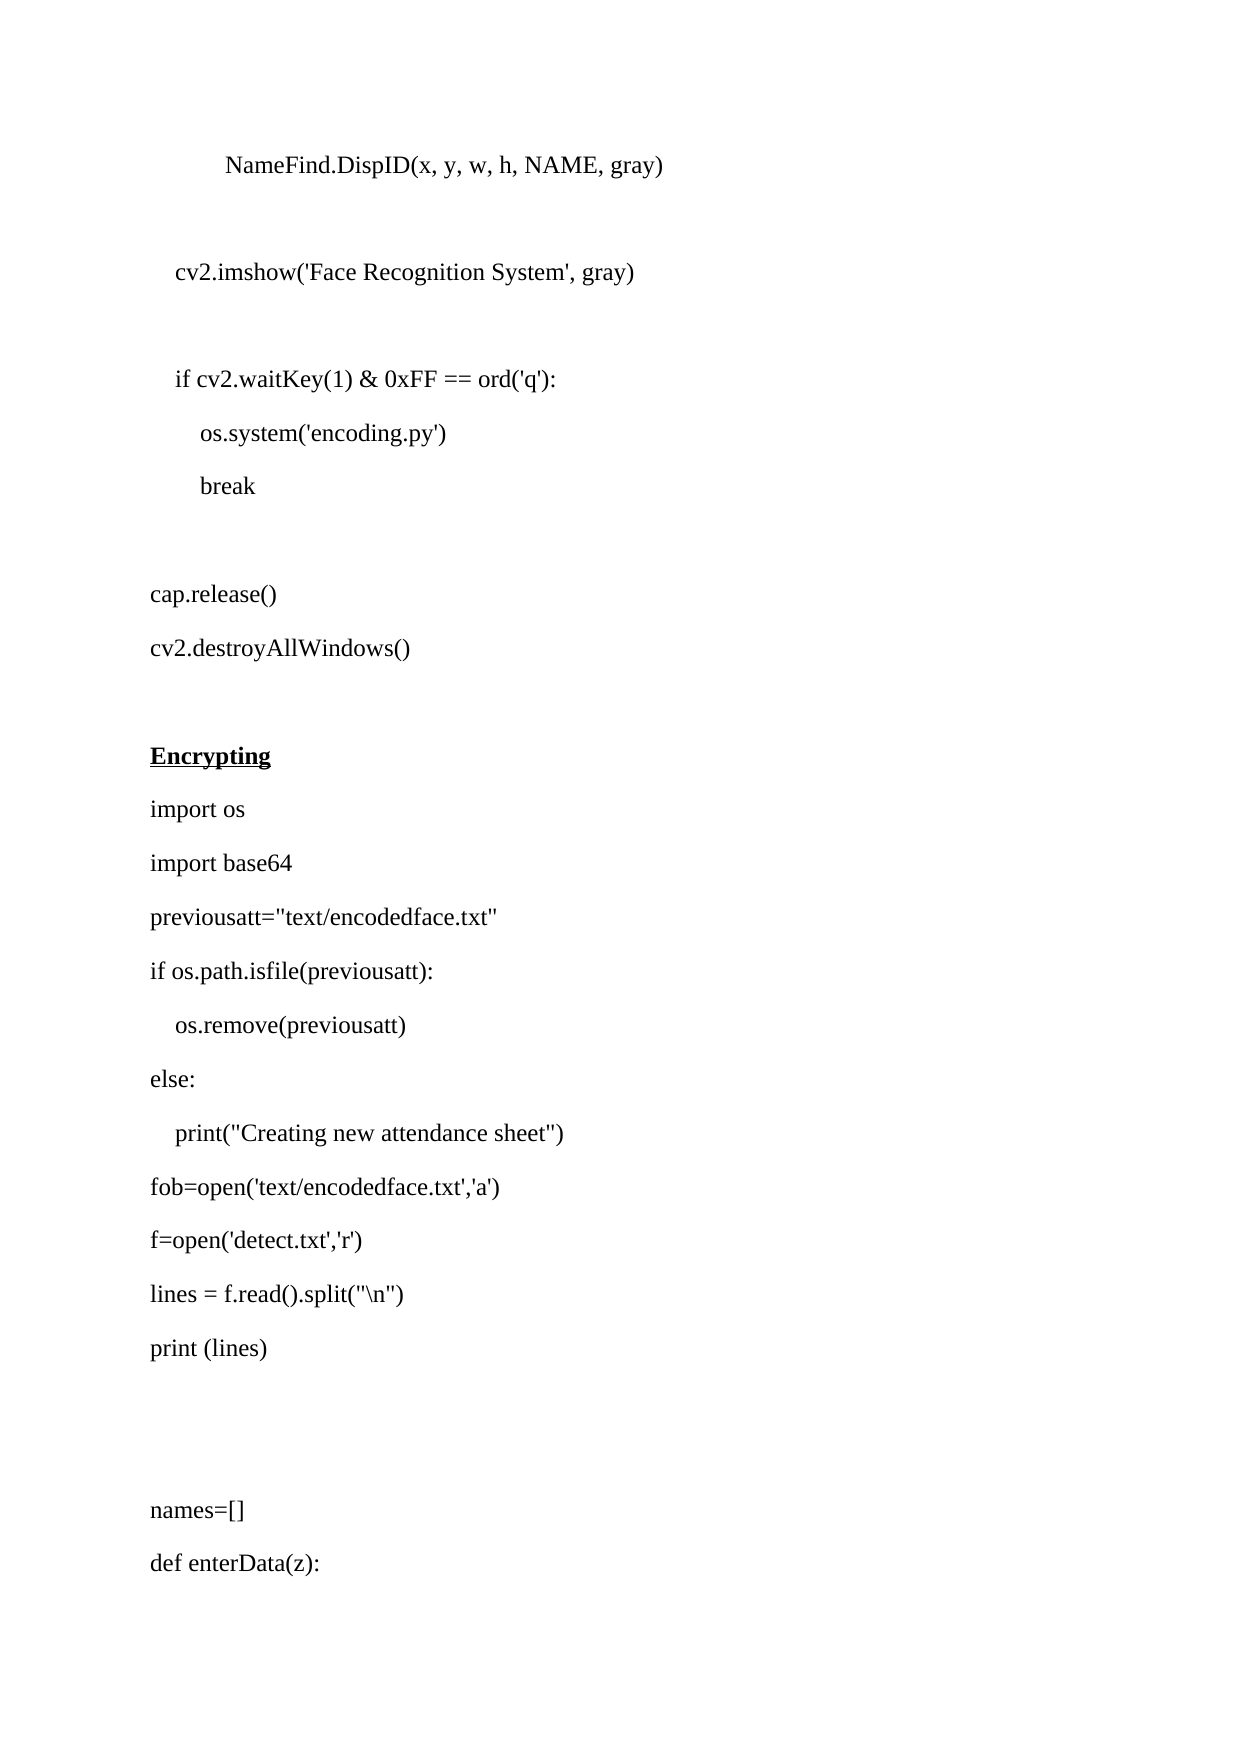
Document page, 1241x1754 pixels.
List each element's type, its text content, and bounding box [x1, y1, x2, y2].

text else: [150, 1064, 1090, 1093]
text lines = f.read().split("\n") [150, 1279, 1090, 1308]
text os.system('encoding.py') [150, 418, 1090, 446]
text if cv2.waitKey(1) & 0xFF == ord('q'): [150, 364, 1090, 392]
text previousatt="text/encodedface.txt" [150, 902, 1090, 931]
text print (lines) [150, 1333, 1090, 1362]
text break [150, 471, 1090, 500]
text cv2.destroyAllWindows() [150, 633, 1090, 662]
text def enterData(z): [150, 1548, 1090, 1577]
text import os [150, 794, 1090, 823]
text f=open('detect.txt','r') [150, 1225, 1090, 1254]
text cap.release() [150, 579, 1090, 608]
text names=[] [150, 1495, 1090, 1523]
text os.remove(previousatt) [150, 1010, 1090, 1039]
text fob=open('text/encodedface.txt','a') [150, 1172, 1090, 1200]
text NameFind.DispID(x, y, w, h, NAME, gray) [150, 150, 1090, 179]
text cv2.imshow('Face Recognition System', gray) [150, 257, 1090, 286]
text Encrypting [150, 741, 1090, 769]
text if os.path.isfile(previousatt): [150, 956, 1090, 985]
text import base64 [150, 848, 1090, 877]
text print("Creating new attendance sheet") [150, 1118, 1090, 1146]
